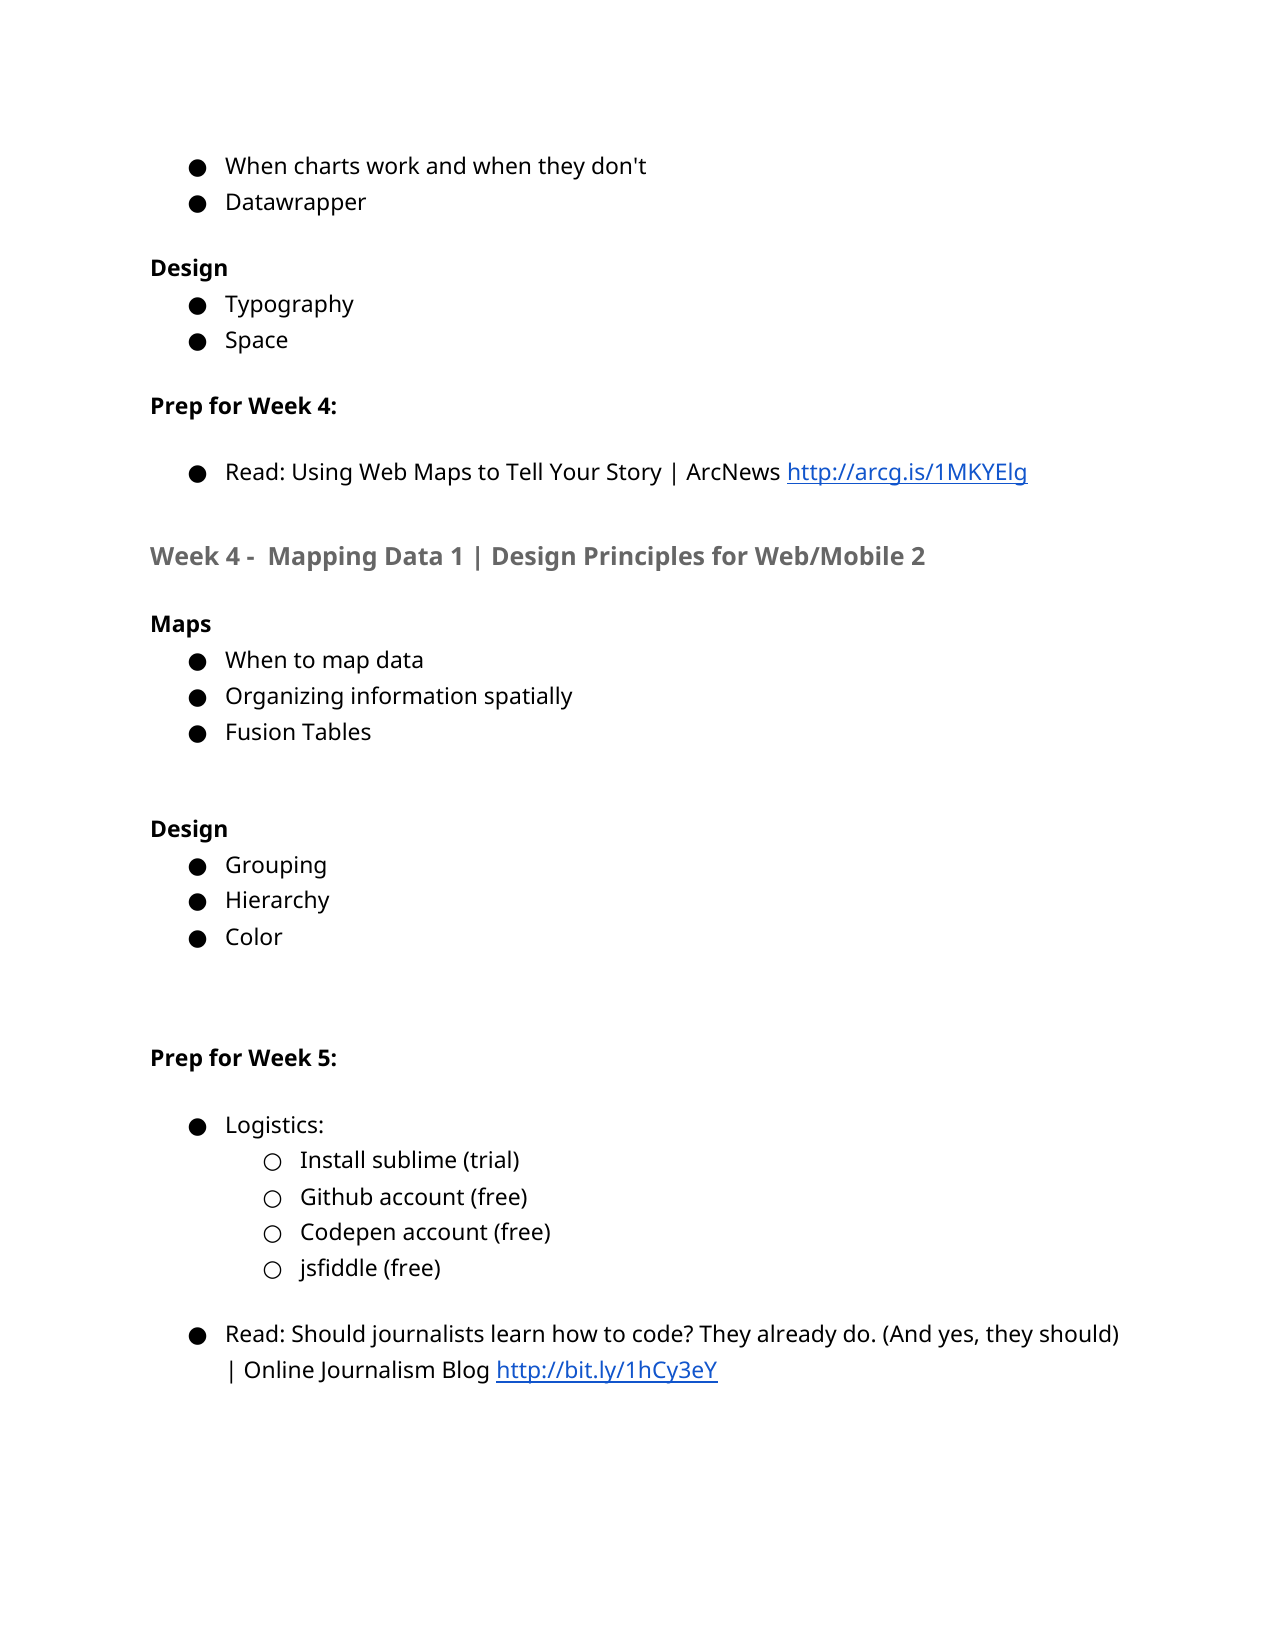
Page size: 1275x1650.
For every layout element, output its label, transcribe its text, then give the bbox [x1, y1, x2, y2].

list Space [187, 324, 1125, 355]
list Datawrapper [187, 186, 1125, 217]
list Github account (free) [262, 1180, 1125, 1212]
text Prep for Week 5: [150, 1042, 1125, 1074]
text Prep for Week 4: [150, 390, 1125, 421]
text Design [150, 252, 1125, 283]
list jsfiddle (free) [262, 1252, 1125, 1283]
list Color [187, 920, 1125, 952]
list Read: Using Web Maps to Tell Your Story | ArcNews http://arcg.is/1MKYElg [187, 456, 1125, 487]
list Read: Should journalists learn how to code? They already do. (And yes, they should) | Online Journalism Blog http://bit.ly/1hCy3eY [187, 1318, 1125, 1386]
list Logistics: [187, 1108, 1125, 1140]
subtitle Week 4 - Mapping Data 1 | Design Principles for Web/Mobile 2 [150, 539, 1125, 573]
list Fusion Tables [187, 716, 1125, 747]
list When charts work and when they don't [187, 150, 1125, 181]
list Install sublime (trial) [262, 1144, 1125, 1176]
list Organizing information spatially [187, 680, 1125, 712]
list When to map data [187, 644, 1125, 676]
text Design [150, 813, 1125, 844]
text Maps [150, 608, 1125, 640]
list Typography [187, 288, 1125, 319]
list Grouping [187, 848, 1125, 880]
list Codepen account (free) [262, 1216, 1125, 1248]
list Hierarchy [187, 884, 1125, 916]
